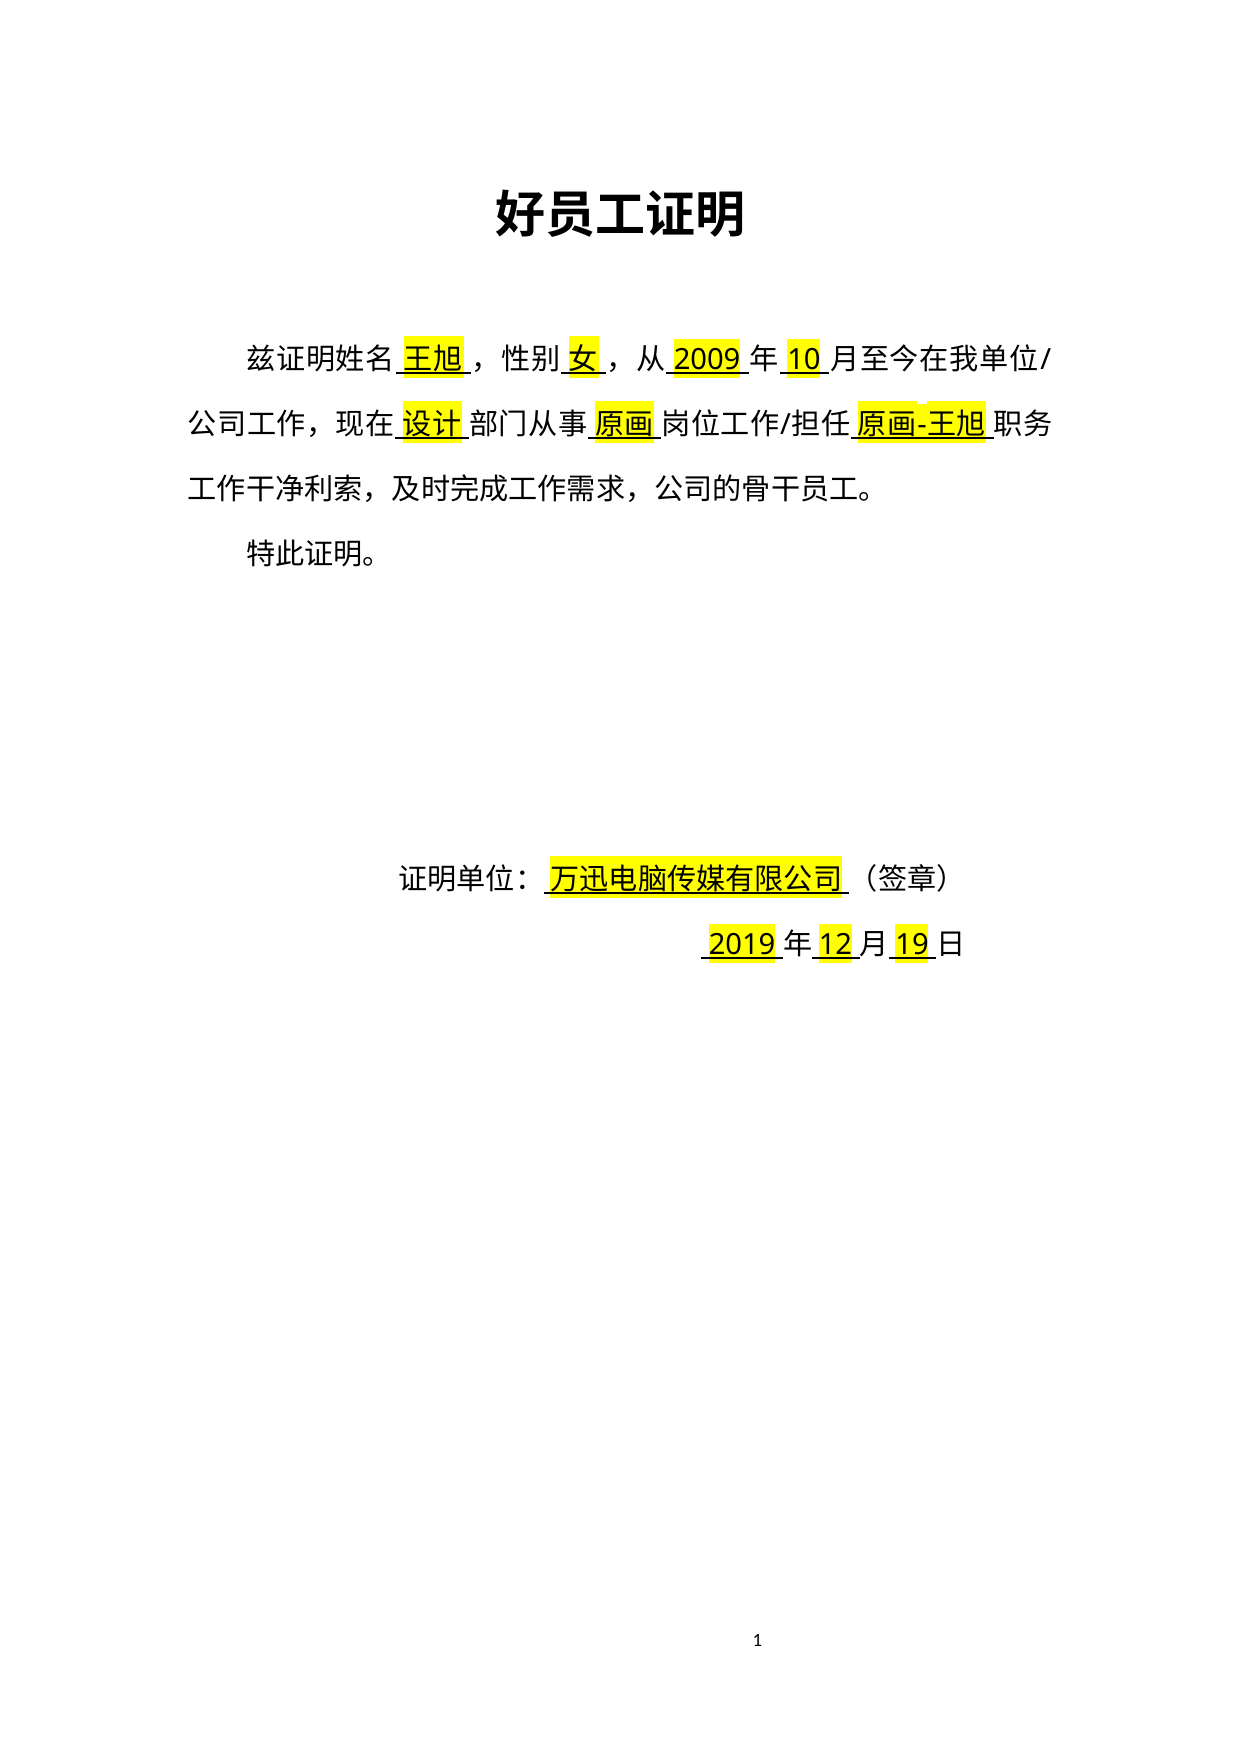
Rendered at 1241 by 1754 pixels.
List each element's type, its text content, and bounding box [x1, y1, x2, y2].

text 好员工证明 [187, 162, 1053, 259]
text 兹证明姓名 王旭 ，性别 女 ，从 2009 年 10 月至今在我单位/公司工作，现在 设计 部门从事 原画 岗位工作/担任 原画-王旭 职务，工作干净利索，及时完成工作需求，公司的骨干员工。 [187, 324, 1053, 519]
text 2019 年 12 月 19 日 [187, 909, 965, 974]
text 特此证明。 [187, 519, 1053, 584]
text 证明单位： 万迅电脑传媒有限公司 （签章） [187, 844, 965, 909]
